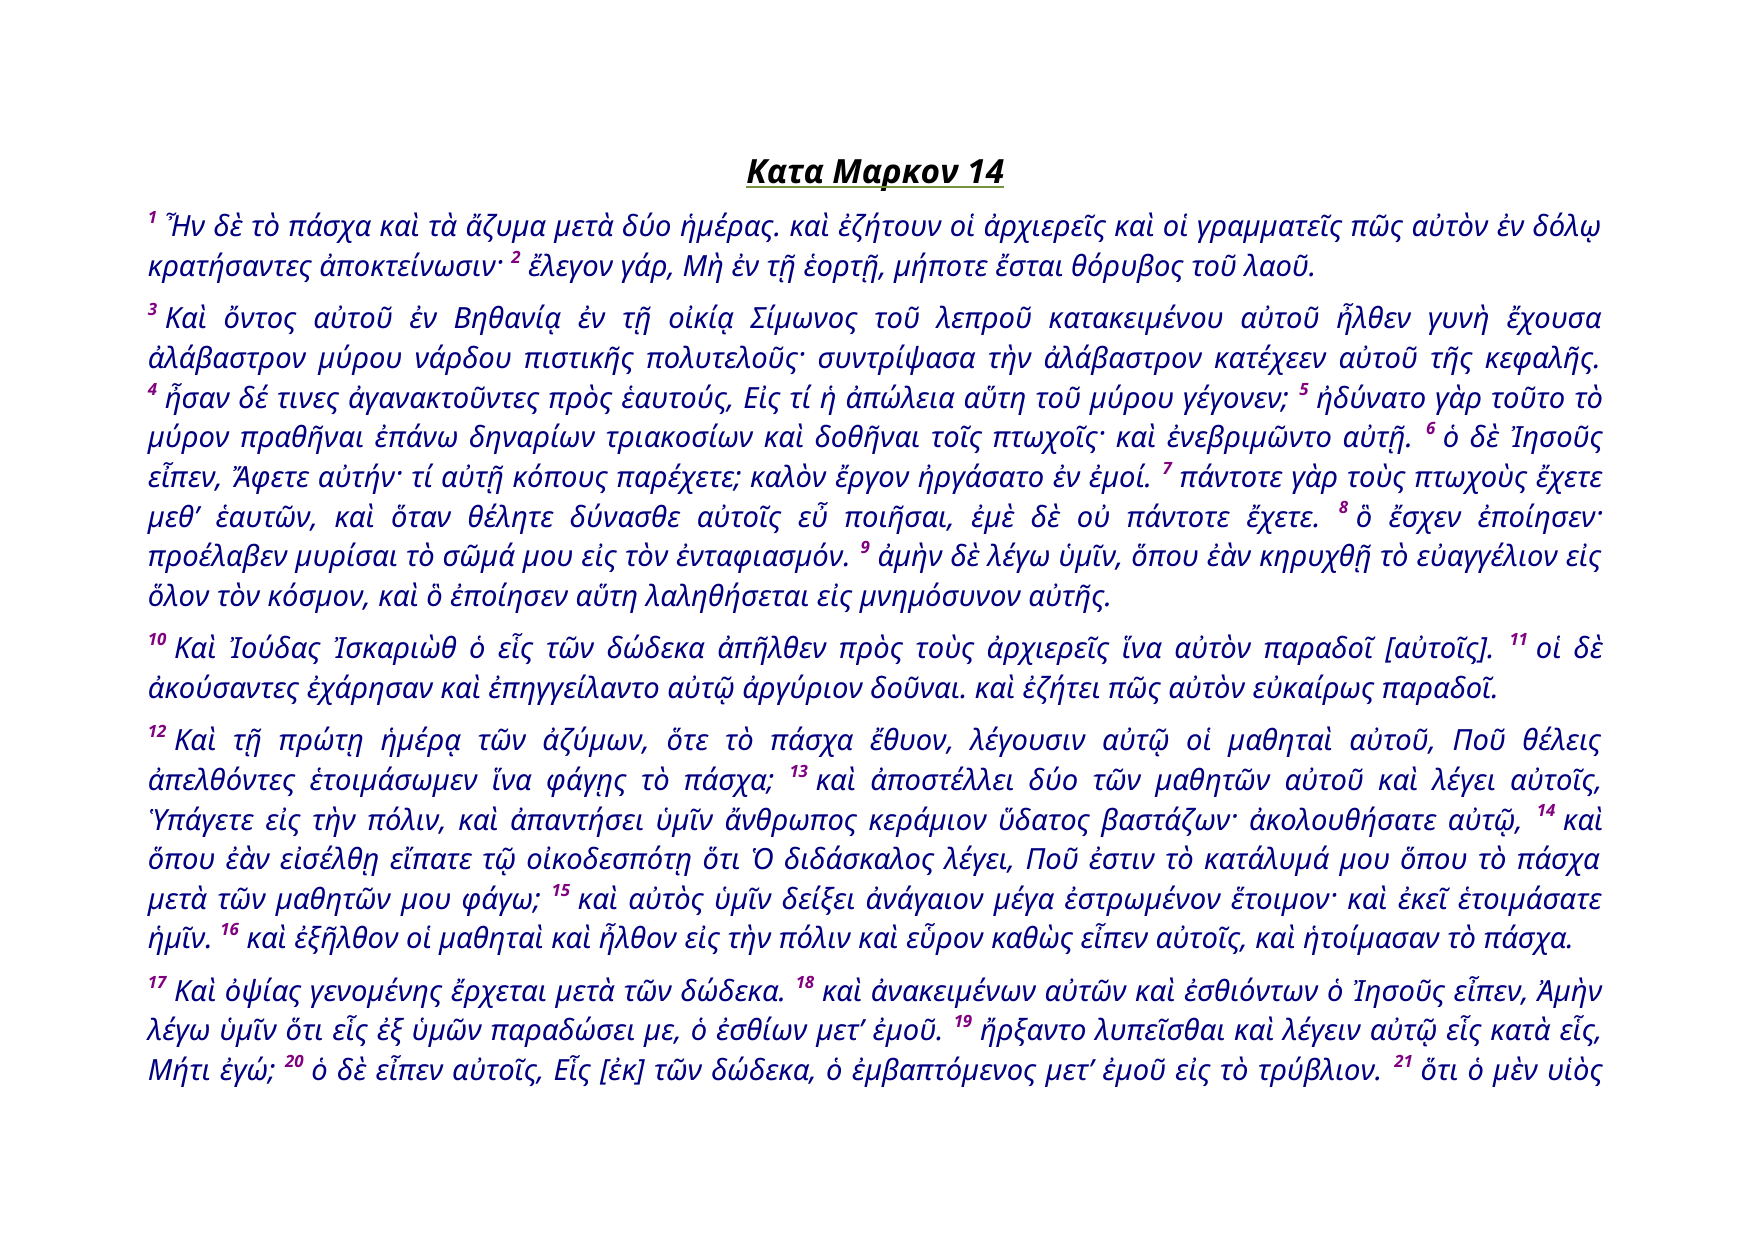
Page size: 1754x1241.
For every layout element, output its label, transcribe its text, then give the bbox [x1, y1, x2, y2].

text 10 Καὶ Ἰούδας Ἰσκαριὼθ ὁ εἷς τῶν δώδεκα ἀπῆλθεν πρὸς τοὺς ἀρχιερεῖς ἵνα αὐτὸν παραδοῖ [αὐτοῖς]. 11 οἱ δὲ ἀκούσαντες ἐχάρησαν καὶ ἐπηγγείλαντο αὐτῷ ἀργύριον δοῦναι. καὶ ἐζήτει πῶς αὐτὸν εὐκαίρως παραδοῖ. [148, 627, 1606, 707]
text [148, 970, 1606, 1089]
text Κατα Μαρκον 14 [148, 148, 1606, 193]
text 12 Καὶ τῇ πρώτῃ ἡμέρᾳ τῶν ἀζύμων, ὅτε τὸ πάσχα ἔθυον, λέγουσιν αὐτῷ οἱ μαθηταὶ αὐτοῦ, Ποῦ θέλεις ἀπελθόντες ἑτοιμάσωμεν ἵνα φάγῃς τὸ πάσχα; 13 καὶ ἀποστέλλει δύο τῶν μαθητῶν αὐτοῦ καὶ λέγει αὐτοῖς, Ὑπάγετε εἰς τὴν πόλιν, καὶ ἀπαντήσει ὑμῖν ἄνθρωπος κεράμιον ὕδατος βαστάζων· ἀκολουθήσατε αὐτῷ, 14 καὶ ὅπου ἐὰν εἰσέλθῃ εἴπατε τῷ οἰκοδεσπότῃ ὅτι Ὁ διδάσκαλος λέγει, Ποῦ ἐστιν τὸ κατάλυμά μου ὅπου τὸ πάσχα μετὰ τῶν μαθητῶν μου φάγω; 15 καὶ αὐτὸς ὑμῖν δείξει ἀνάγαιον μέγα ἐστρωμένον ἕτοιμον· καὶ ἐκεῖ ἑτοιμάσατε ἡμῖν. 16 καὶ ἐξῆλθον οἱ μαθηταὶ καὶ ἦλθον εἰς τὴν πόλιν καὶ εὗρον καθὼς εἶπεν αὐτοῖς, καὶ ἡτοίμασαν τὸ πάσχα. [148, 719, 1606, 957]
text 3 Καὶ ὄντος αὐτοῦ ἐν Βηθανίᾳ ἐν τῇ οἰκίᾳ Σίμωνος τοῦ λεπροῦ κατακειμένου αὐτοῦ ἦλθεν γυνὴ ἔχουσα ἀλάβαστρον μύρου νάρδου πιστικῆς πολυτελοῦς· συντρίψασα τὴν ἀλάβαστρον κατέχεεν αὐτοῦ τῆς κεφαλῆς. 4 ἦσαν δέ τινες ἀγανακτοῦντες πρὸς ἑαυτούς, Εἰς τί ἡ ἀπώλεια αὕτη τοῦ μύρου γέγονεν; 5 ἠδύνατο γὰρ τοῦτο τὸ μύρον πραθῆναι ἐπάνω δηναρίων τριακοσίων καὶ δοθῆναι τοῖς πτωχοῖς· καὶ ἐνεβριμῶντο αὐτῇ. 6 ὁ δὲ Ἰησοῦς εἶπεν, Ἄφετε αὐτήν· τί αὐτῇ κόπους παρέχετε; καλὸν ἔργον ἠργάσατο ἐν ἐμοί. 7 πάντοτε γὰρ τοὺς πτωχοὺς ἔχετε μεθ’ ἑαυτῶν, καὶ ὅταν θέλητε δύνασθε αὐτοῖς εὖ ποιῆσαι, ἐμὲ δὲ οὐ πάντοτε ἔχετε. 8 ὃ ἔσχεν ἐποίησεν· προέλαβεν μυρίσαι τὸ σῶμά μου εἰς τὸν ἐνταφιασμόν. 9 ἀμὴν δὲ λέγω ὑμῖν, ὅπου ἐὰν κηρυχθῇ τὸ εὐαγγέλιον εἰς ὅλον τὸν κόσμον, καὶ ὃ ἐποίησεν αὕτη λαληθήσεται εἰς μνημόσυνον αὐτῆς. [148, 297, 1606, 615]
text 1 Ἦν δὲ τὸ πάσχα καὶ τὰ ἄζυμα μετὰ δύο ἡμέρας. καὶ ἐζήτουν οἱ ἀρχιερεῖς καὶ οἱ γραμματεῖς πῶς αὐτὸν ἐν δόλῳ κρατήσαντες ἀποκτείνωσιν· 2 ἔλεγον γάρ, Μὴ ἐν τῇ ἑορτῇ, μήποτε ἔσται θόρυβος τοῦ λαοῦ. [148, 206, 1606, 285]
